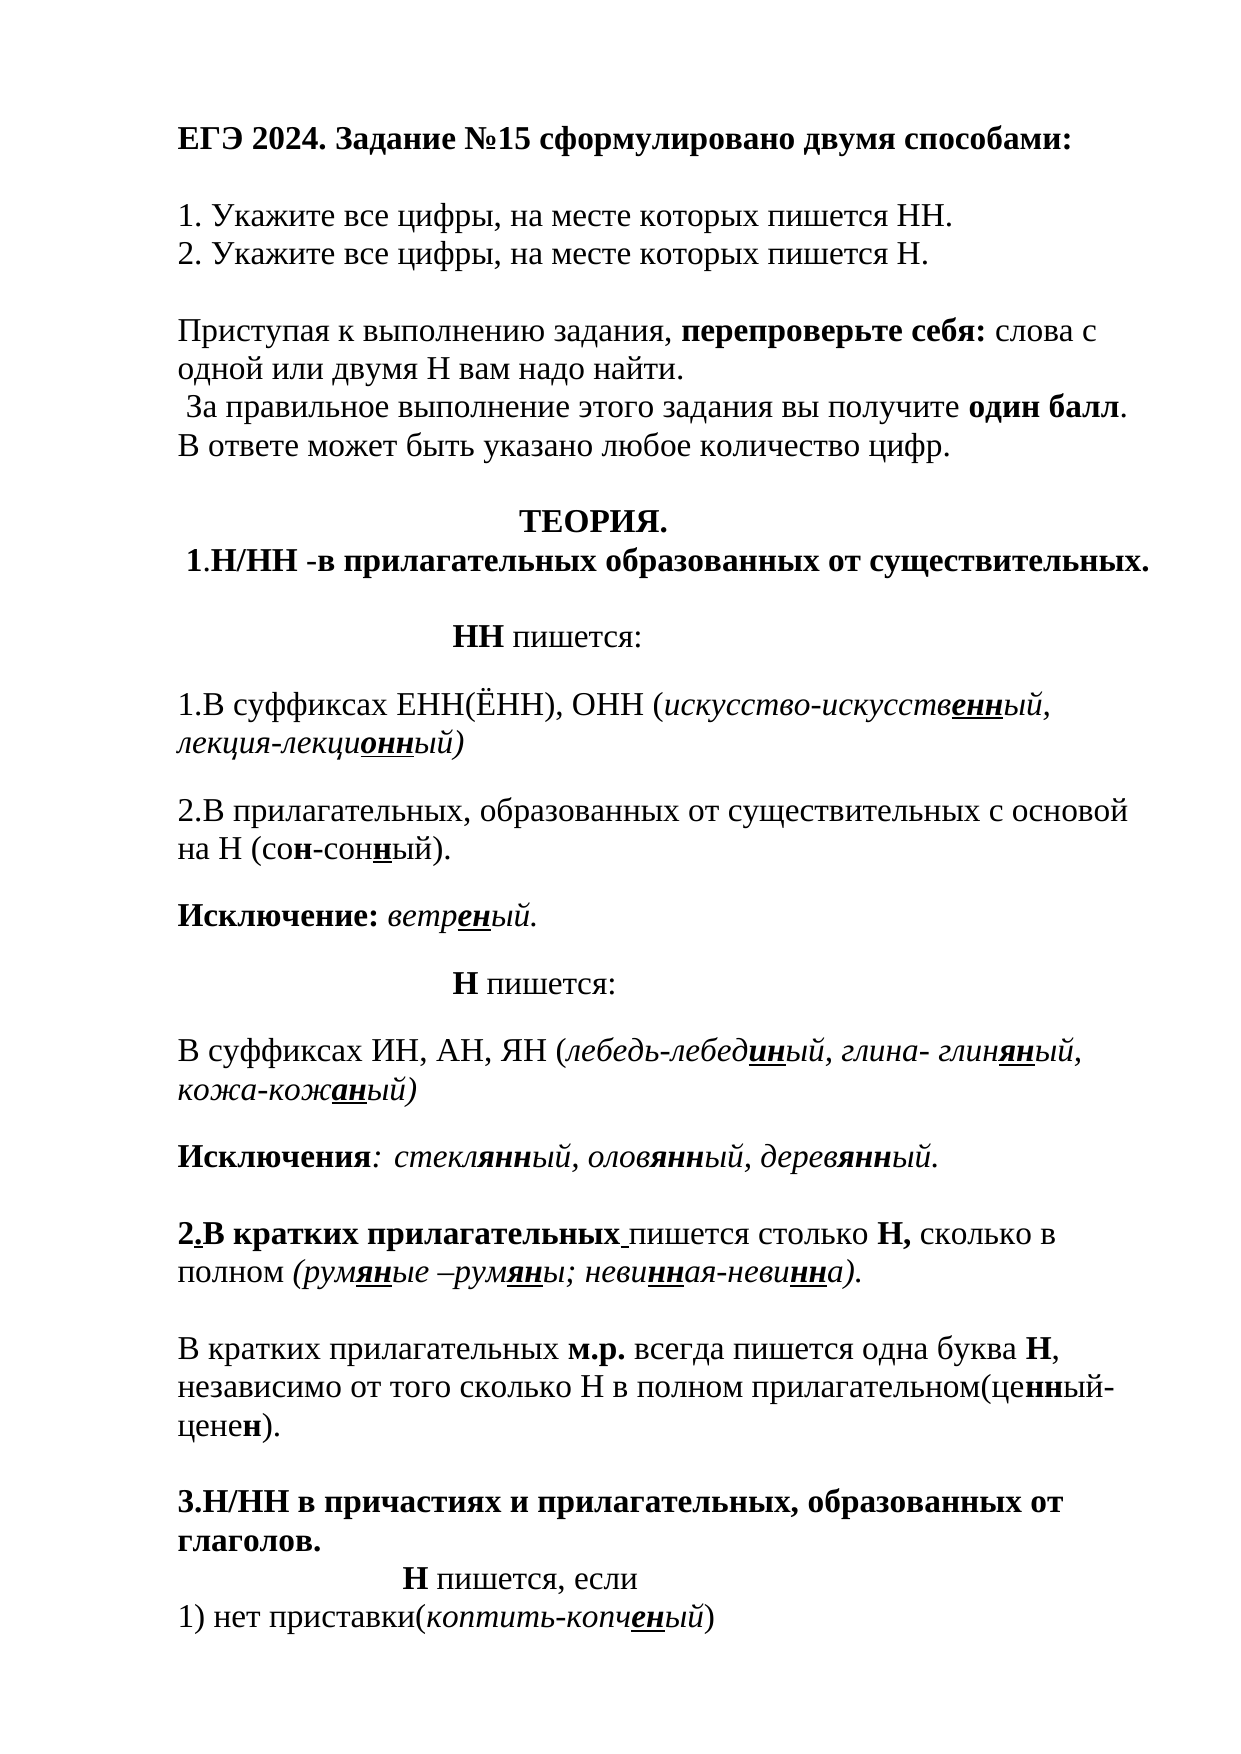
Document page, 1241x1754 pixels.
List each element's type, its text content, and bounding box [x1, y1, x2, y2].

text Исключения: стеклянный, оловянный, деревянный. [177, 1137, 1152, 1175]
text 1.В суффиксах ЕНН(ЁНН), ОНН (искусство-искусственный, лекция-лекционный) [177, 684, 1152, 761]
text Н пишется: [177, 963, 1152, 1002]
text За правильное выполнение этого задания вы получите один балл. В ответе может быть указано любое количество цифр. [177, 386, 1152, 463]
text 2.В кратких прилагательных пишется столько Н, сколько в полном (румяные –румяны; невинная-невинна). [177, 1213, 1152, 1290]
text В суффиксах ИН, АН, ЯН (лебедь-лебединый, глина- глиняный, кожа-кожаный) [177, 1031, 1152, 1107]
text В кратких прилагательных м.р. всегда пишется одна буква Н, независимо от того сколько Н в полном прилагательном(ценный-ценен). [177, 1328, 1152, 1443]
text Исключение: ветреный. [177, 896, 1152, 934]
text 2.В прилагательных, образованных от существительных с основой на Н (сон-сонный). [177, 790, 1152, 867]
text 3.Н/НН в причастиях и прилагательных, образованных от глаголов. [177, 1482, 1152, 1558]
text НН пишется: [177, 578, 1152, 655]
text ТЕОРИЯ. [177, 501, 1152, 540]
text ЕГЭ 2024. Задание №15 сформулировано двумя способами: 1. Укажите все цифры, на месте которых пишется НН. 2. Укажите все цифры, на месте которых пишется Н. Приступая к выполнению задания, перепроверьте себя: слова с одной или двумя Н вам надо найти. [177, 118, 1152, 386]
text 1.Н/НН -в прилагательных образованных от существительных. [177, 540, 1152, 578]
